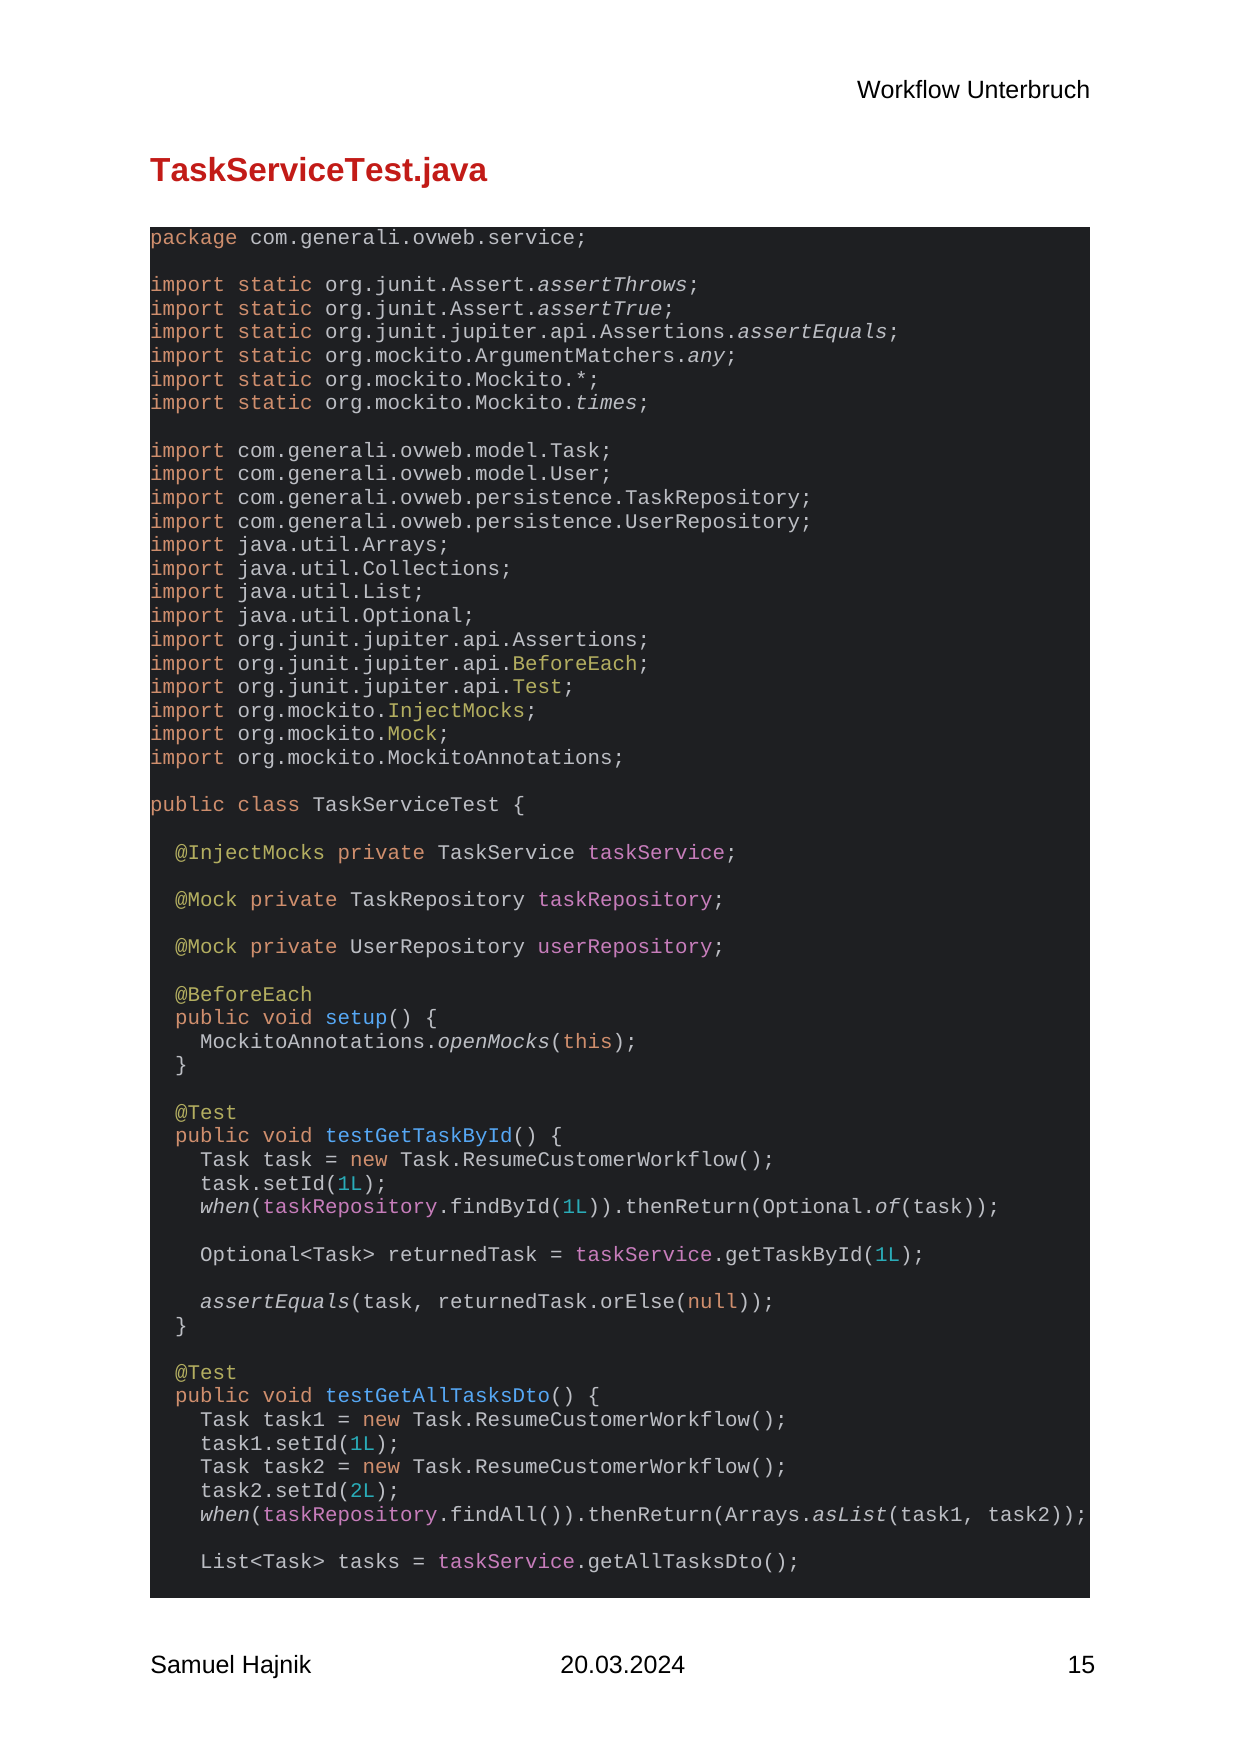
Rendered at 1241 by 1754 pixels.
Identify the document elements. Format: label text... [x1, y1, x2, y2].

subtitle TaskServiceTest.java [150, 150, 1090, 188]
